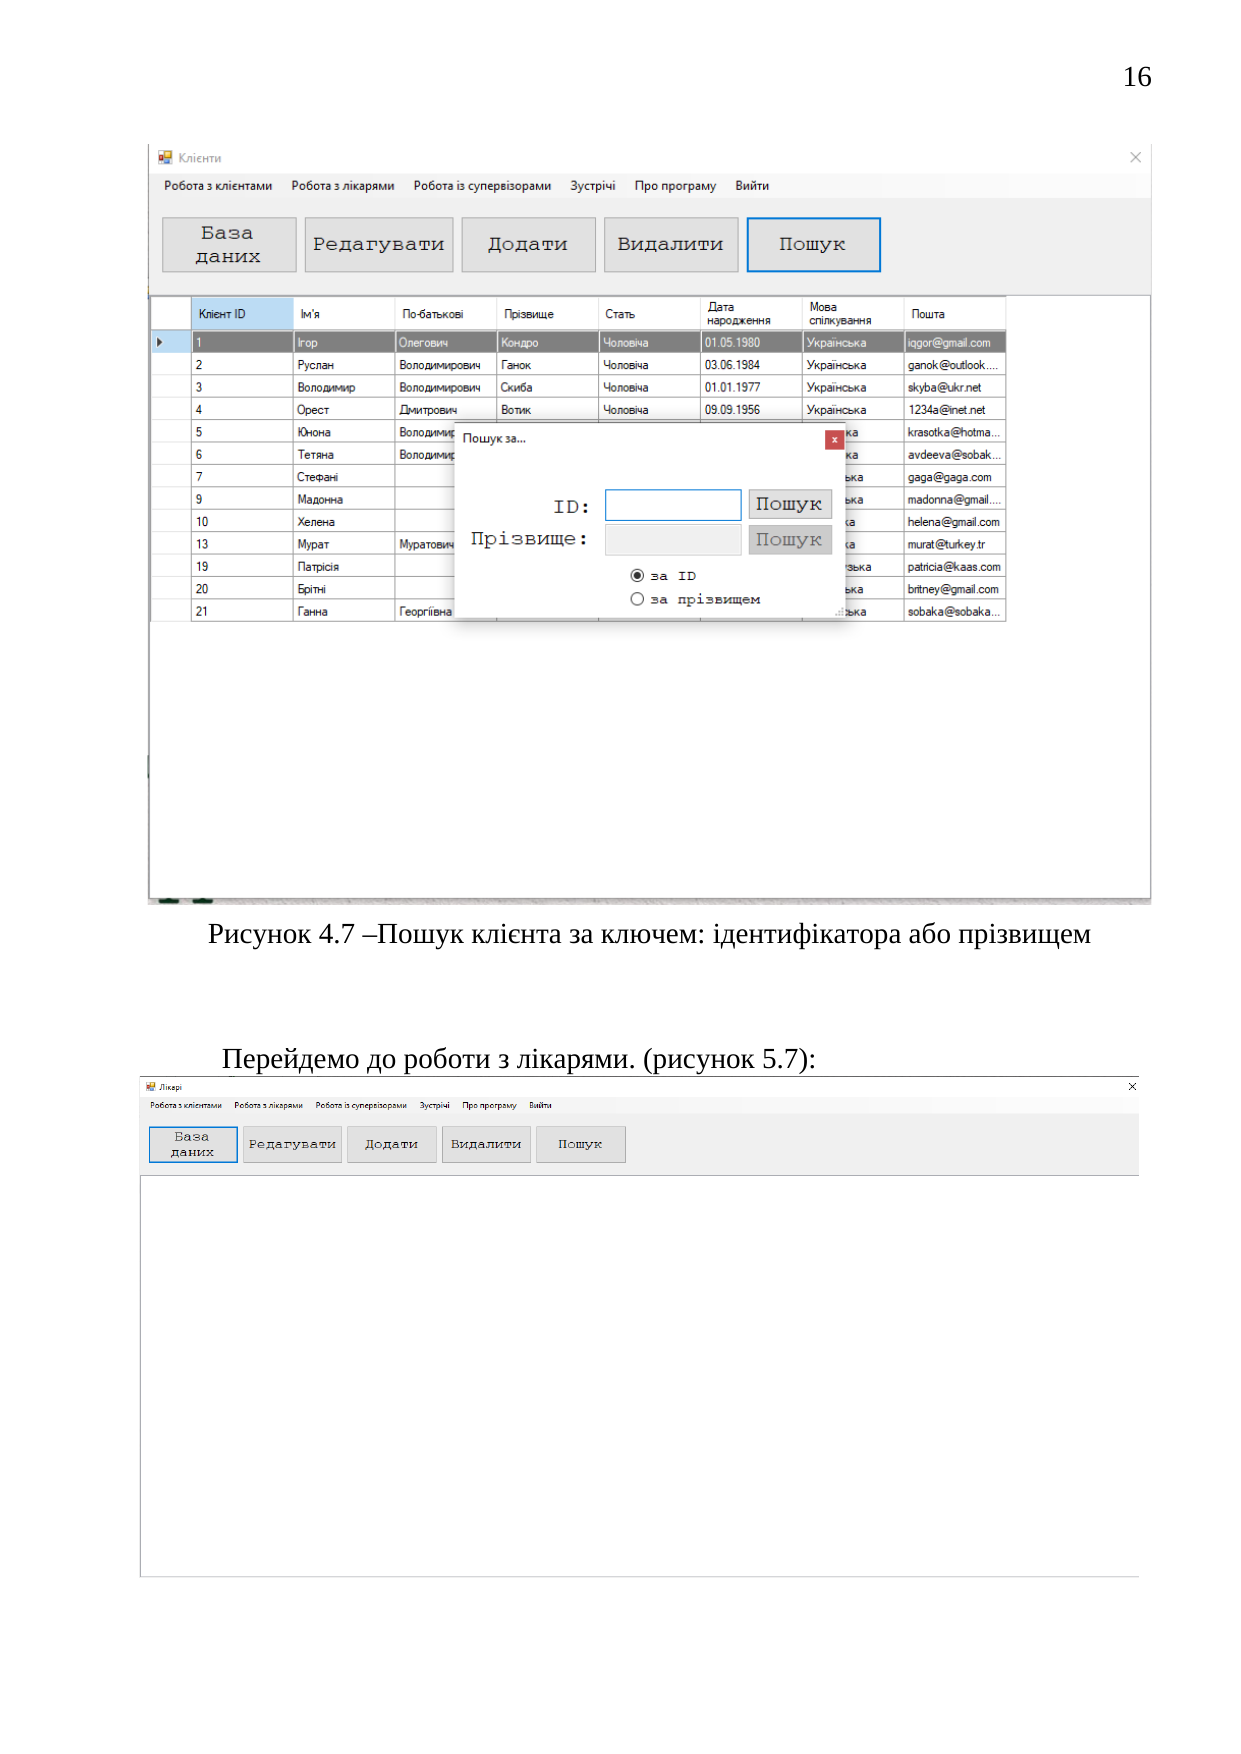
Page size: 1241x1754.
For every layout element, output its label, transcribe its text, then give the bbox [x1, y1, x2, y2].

picture [139, 1076, 1139, 1577]
picture [147, 144, 1152, 905]
text Перейдемо до роботи з лікарями. (рисунок 5.7): [148, 1041, 1152, 1075]
text Рисунок 4.7 –Пошук клієнта за ключем: ідентифікатора або прізвищем [148, 916, 1152, 950]
